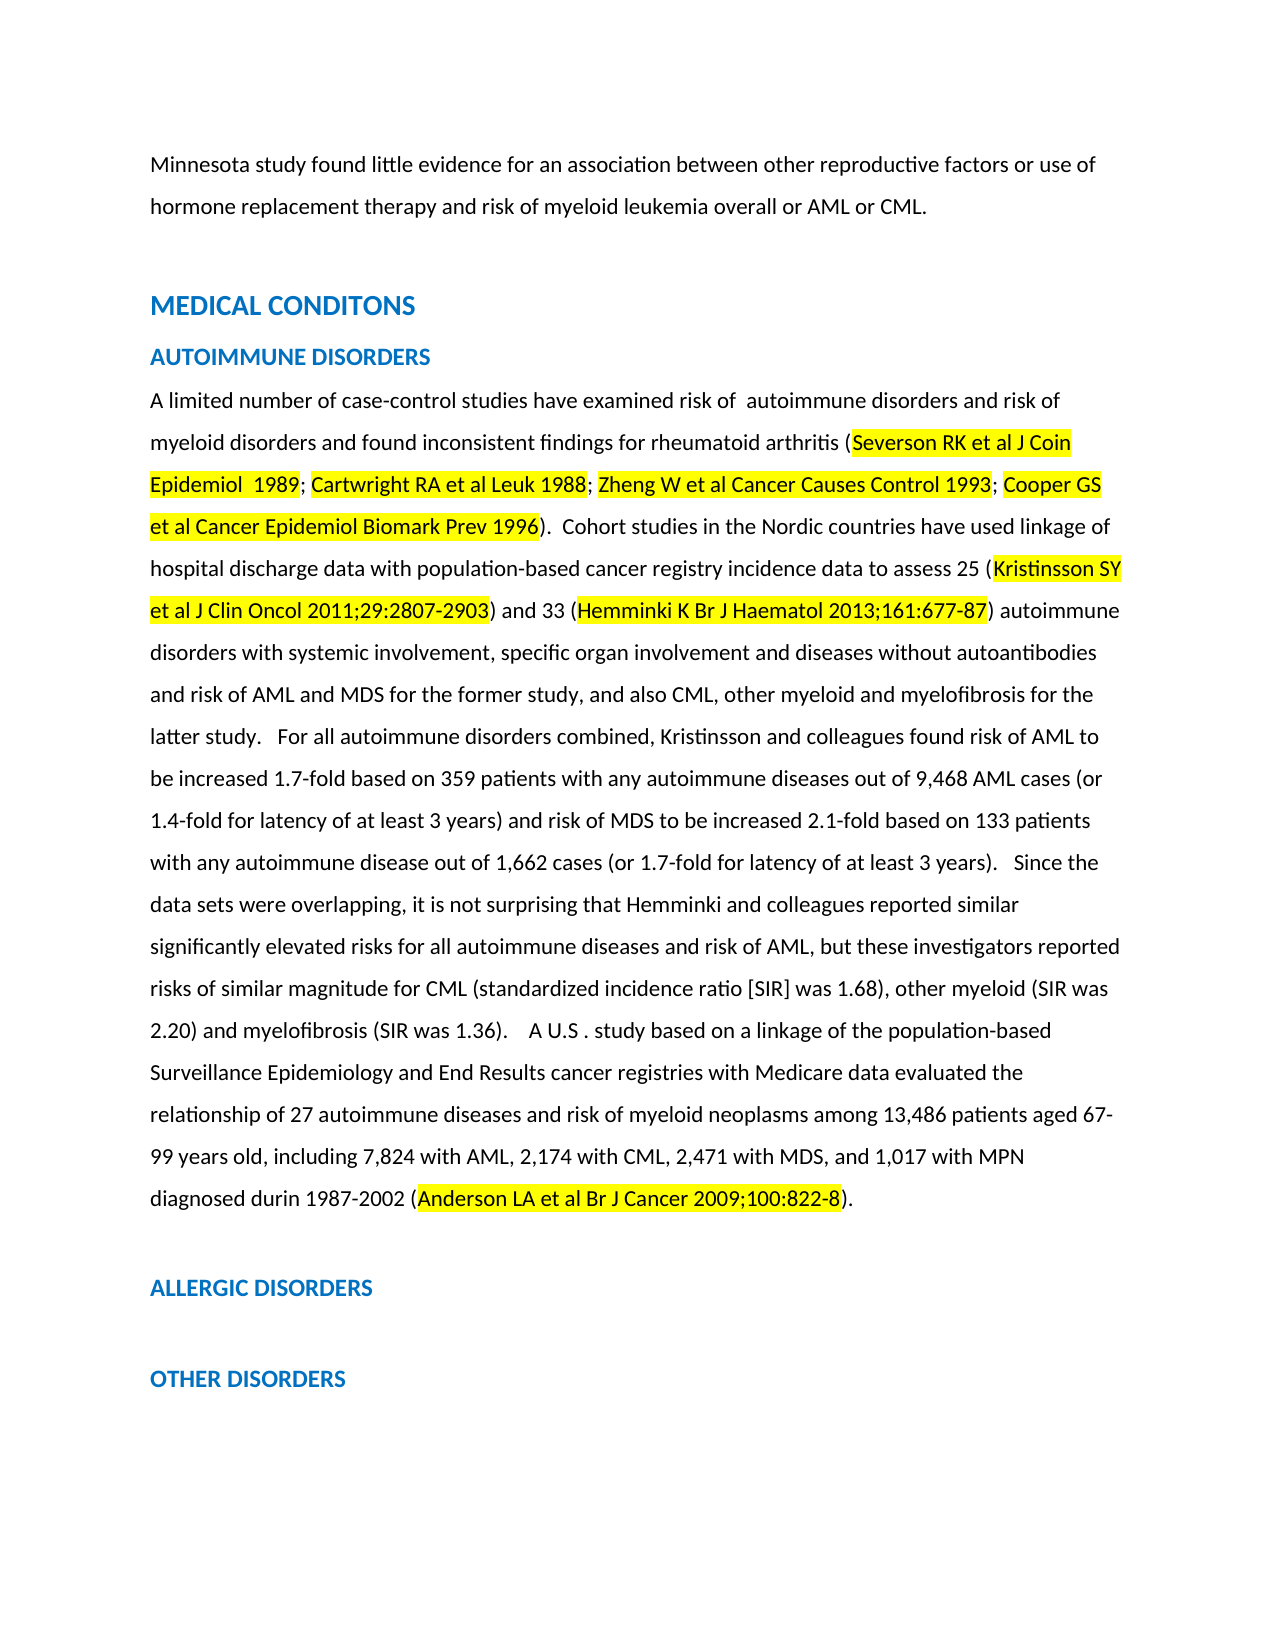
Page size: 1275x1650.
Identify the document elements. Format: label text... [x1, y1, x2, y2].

text AUTOIMMUNE DISORDERS [150, 341, 1125, 371]
text MEDICAL CONDITONS [150, 287, 1125, 323]
text ALLERGIC DISORDERS [150, 1272, 1125, 1302]
text A limited number of case-control studies have examined risk of autoimmune disorders and risk of myeloid disorders and found inconsistent findings for rheumatoid arthritis (Severson RK et al J Coin Epidemiol 1989; Cartwright RA et al Leuk 1988; Zheng W et al Cancer Causes Control 1993; Cooper GS et al Cancer Epidemiol Biomark Prev 1996). Cohort studies in the Nordic countries have used linkage of hospital discharge data with population-based cancer registry incidence data to assess 25 (Kristinsson SY et al J Clin Oncol 2011;29:2807-2903) and 33 (Hemminki K Br J Haematol 2013;161:677-87) autoimmune disorders with systemic involvement, specific organ involvement and diseases without autoantibodies and risk of AML and MDS for the former study, and also CML, other myeloid and myelofibrosis for the latter study. For all autoimmune disorders combined, Kristinsson and colleagues found risk of AML to be increased 1.7-fold based on 359 patients with any autoimmune diseases out of 9,468 AML cases (or 1.4-fold for latency of at least 3 years) and risk of MDS to be increased 2.1-fold based on 133 patients with any autoimmune disease out of 1,662 cases (or 1.7-fold for latency of at least 3 years). Since the data sets were overlapping, it is not surprising that Hemminki and colleagues reported similar significantly elevated risks for all autoimmune diseases and risk of AML, but these investigators reported risks of similar magnitude for CML (standardized incidence ratio [SIR] was 1.68), other myeloid (SIR was 2.20) and myelofibrosis (SIR was 1.36). A U.S . study based on a linkage of the population-based Surveillance Epidemiology and End Results cancer registries with Medicare data evaluated the relationship of 27 autoimmune diseases and risk of myeloid neoplasms among 13,486 patients aged 67-99 years old, including 7,824 with AML, 2,174 with CML, 2,471 with MDS, and 1,017 with MPN diagnosed durin 1987-2002 (Anderson LA et al Br J Cancer 2009;100:822-8). [150, 387, 1125, 1212]
text OTHER DISORDERS [150, 1363, 1125, 1394]
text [150, 150, 1125, 220]
